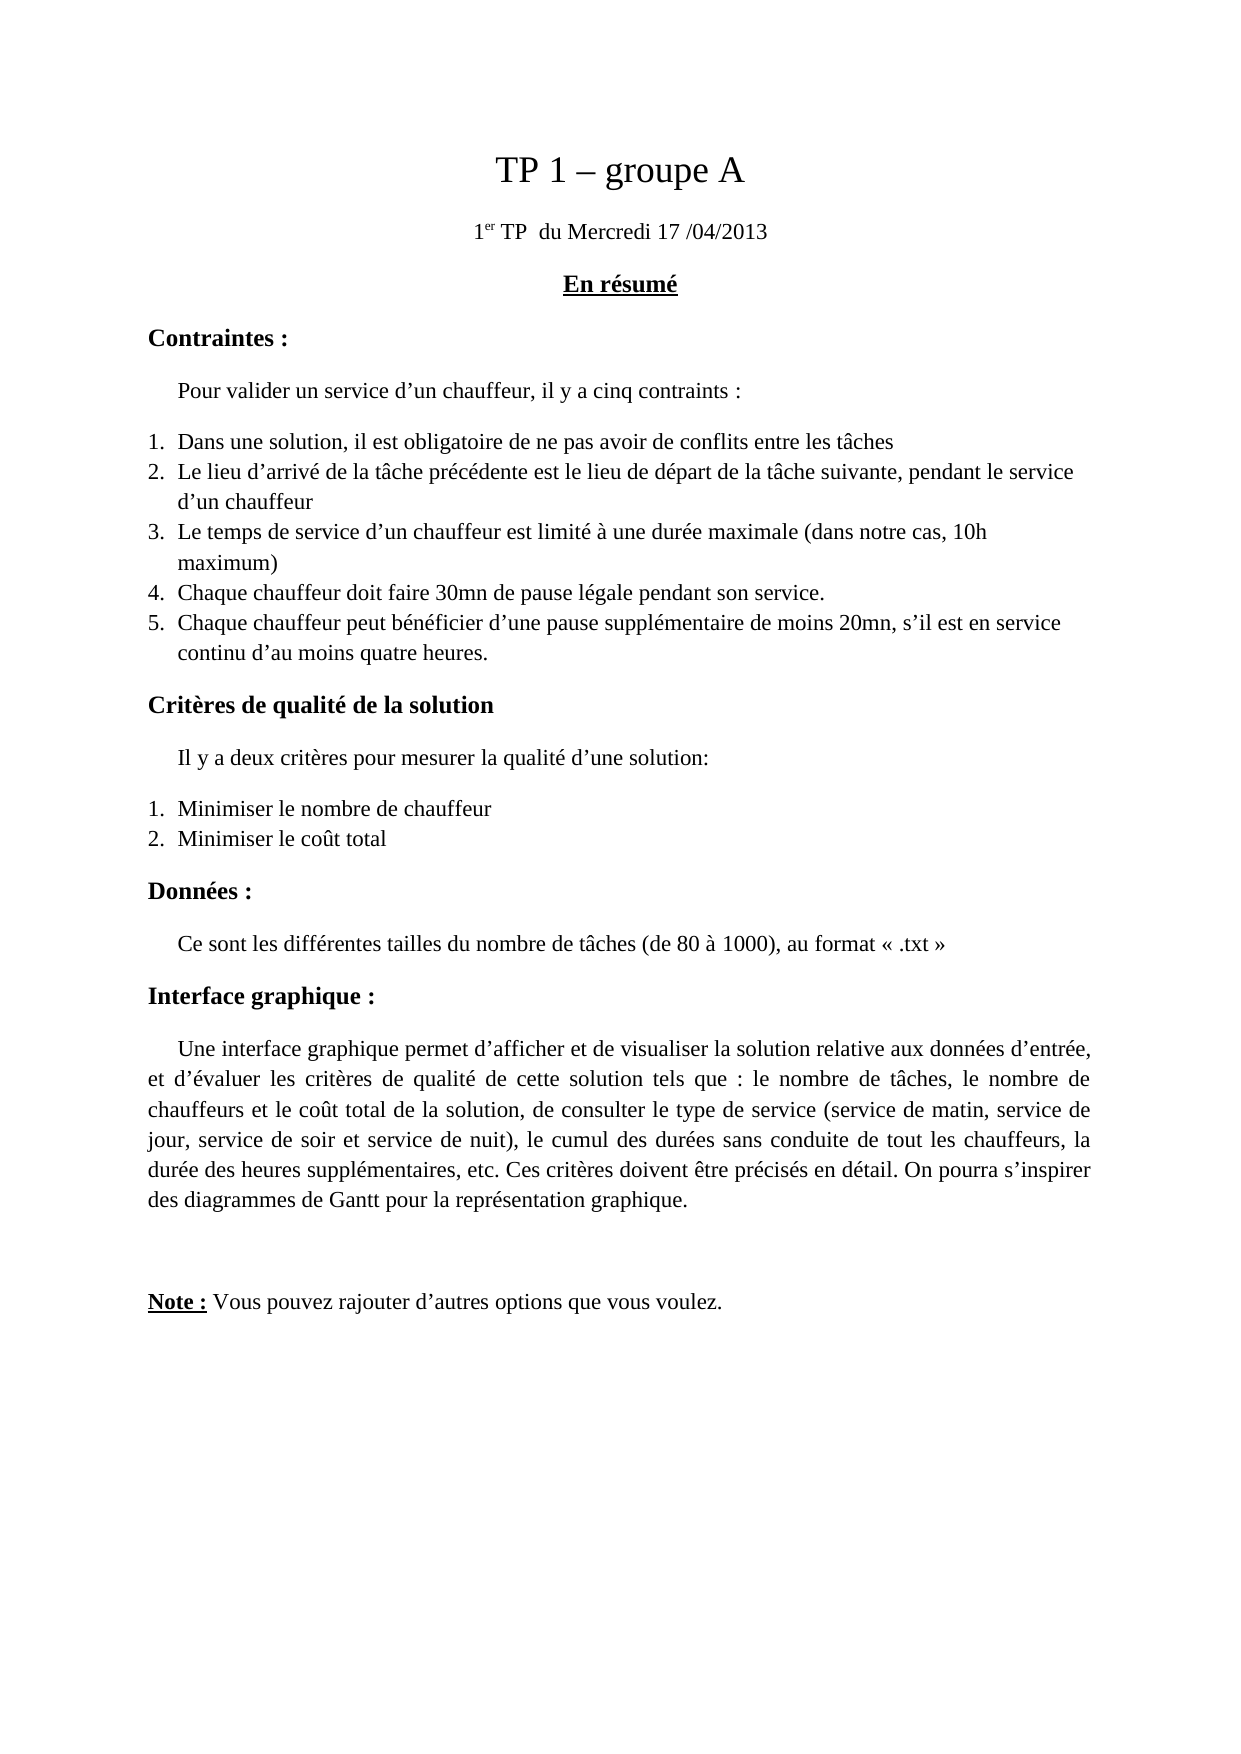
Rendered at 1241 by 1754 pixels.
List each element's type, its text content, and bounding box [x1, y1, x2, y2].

text Note : Vous pouvez rajouter d’autres options que vous voulez. [148, 1288, 1093, 1315]
text Interface graphique : [148, 981, 1093, 1010]
text Ce sont les différentes tailles du nombre de tâches (de 80 à 1000), au format « .txt » [148, 930, 1093, 957]
list Minimiser le coût total [148, 825, 1093, 852]
list Chaque chauffeur peut bénéficier d’une pause supplémentaire de moins 20mn, s’il est en service continu d’au moins quatre heures. [148, 609, 1093, 666]
text Contraintes : [148, 323, 1093, 352]
list Le lieu d’arrivé de la tâche précédente est le lieu de départ de la tâche suivante, pendant le service d’un chauffeur [148, 458, 1093, 514]
text En résumé [148, 269, 1093, 298]
text 1er TP du Mercredi 17 /04/2013 [148, 218, 1093, 244]
text Une interface graphique permet d’afficher et de visualiser la solution relative aux données d’entrée, et d’évaluer les critères de qualité de cette solution tels que : le nombre de tâches, le nombre de chauffeurs et le coût total de la solution, de consulter le type de service (service de matin, service de jour, service de soir et service de nuit), le cumul des durées sans conduite de tout les chauffeurs, la durée des heures supplémentaires, etc. Ces critères doivent être précisés en détail. On pourra s’inspirer des diagrammes de Gantt pour la représentation graphique. [148, 1035, 1093, 1213]
text Il y a deux critères pour mesurer la qualité d’une solution: [148, 744, 1093, 771]
list Chaque chauffeur doit faire 30mn de pause légale pendant son service. [148, 579, 1093, 605]
text Données : [148, 876, 1093, 905]
text Pour valider un service d’un chauffeur, il y a cinq contraints : [148, 377, 1093, 403]
text Critères de qualité de la solution [148, 690, 1093, 719]
list Le temps de service d’un chauffeur est limité à une durée maximale (dans notre cas, 10h maximum) [148, 518, 1093, 575]
list Dans une solution, il est obligatoire de ne pas avoir de conflits entre les tâches [148, 428, 1093, 454]
list Minimiser le nombre de chauffeur [148, 795, 1093, 822]
text TP 1 – groupe A [148, 148, 1093, 191]
